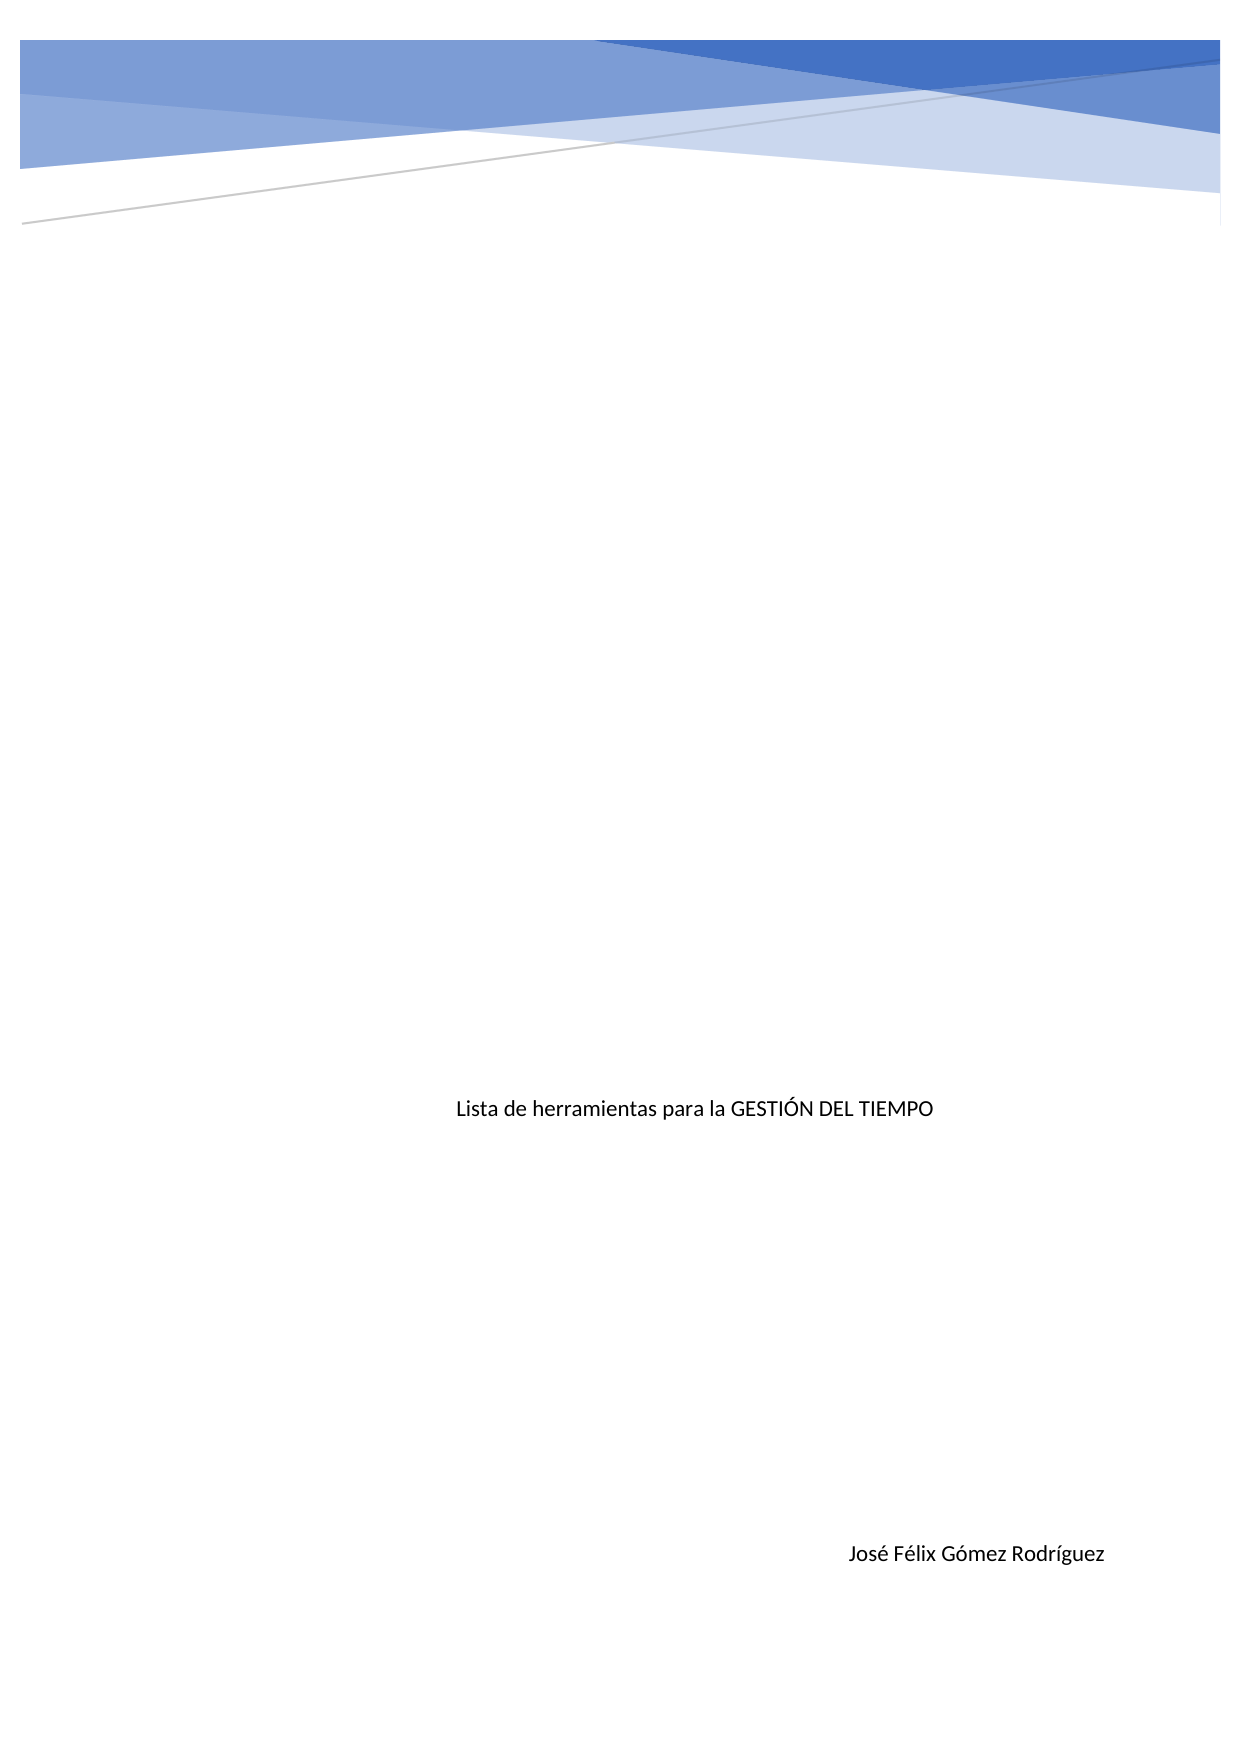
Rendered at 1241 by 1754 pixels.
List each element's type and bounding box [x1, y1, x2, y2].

picture [20, 40, 1221, 240]
